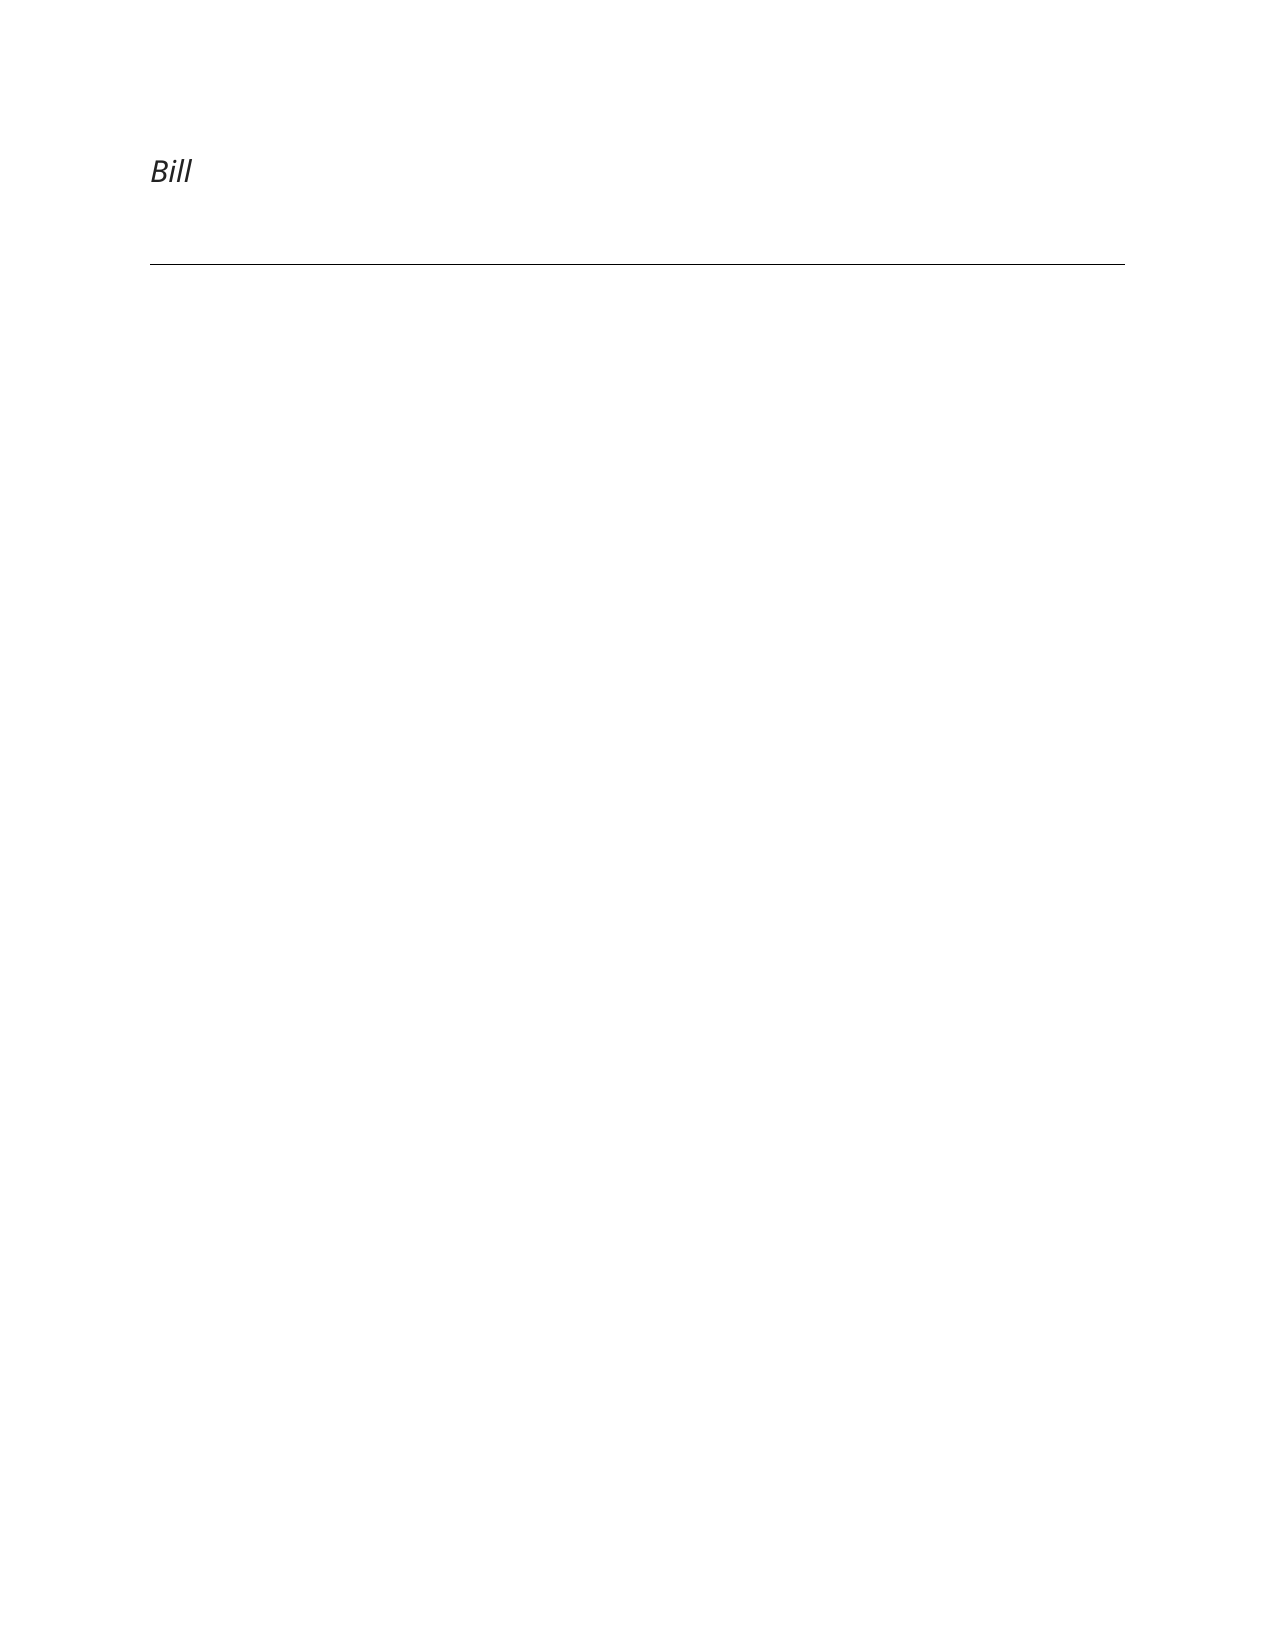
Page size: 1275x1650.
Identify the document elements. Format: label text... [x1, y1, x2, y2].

text Bill [150, 150, 1125, 191]
